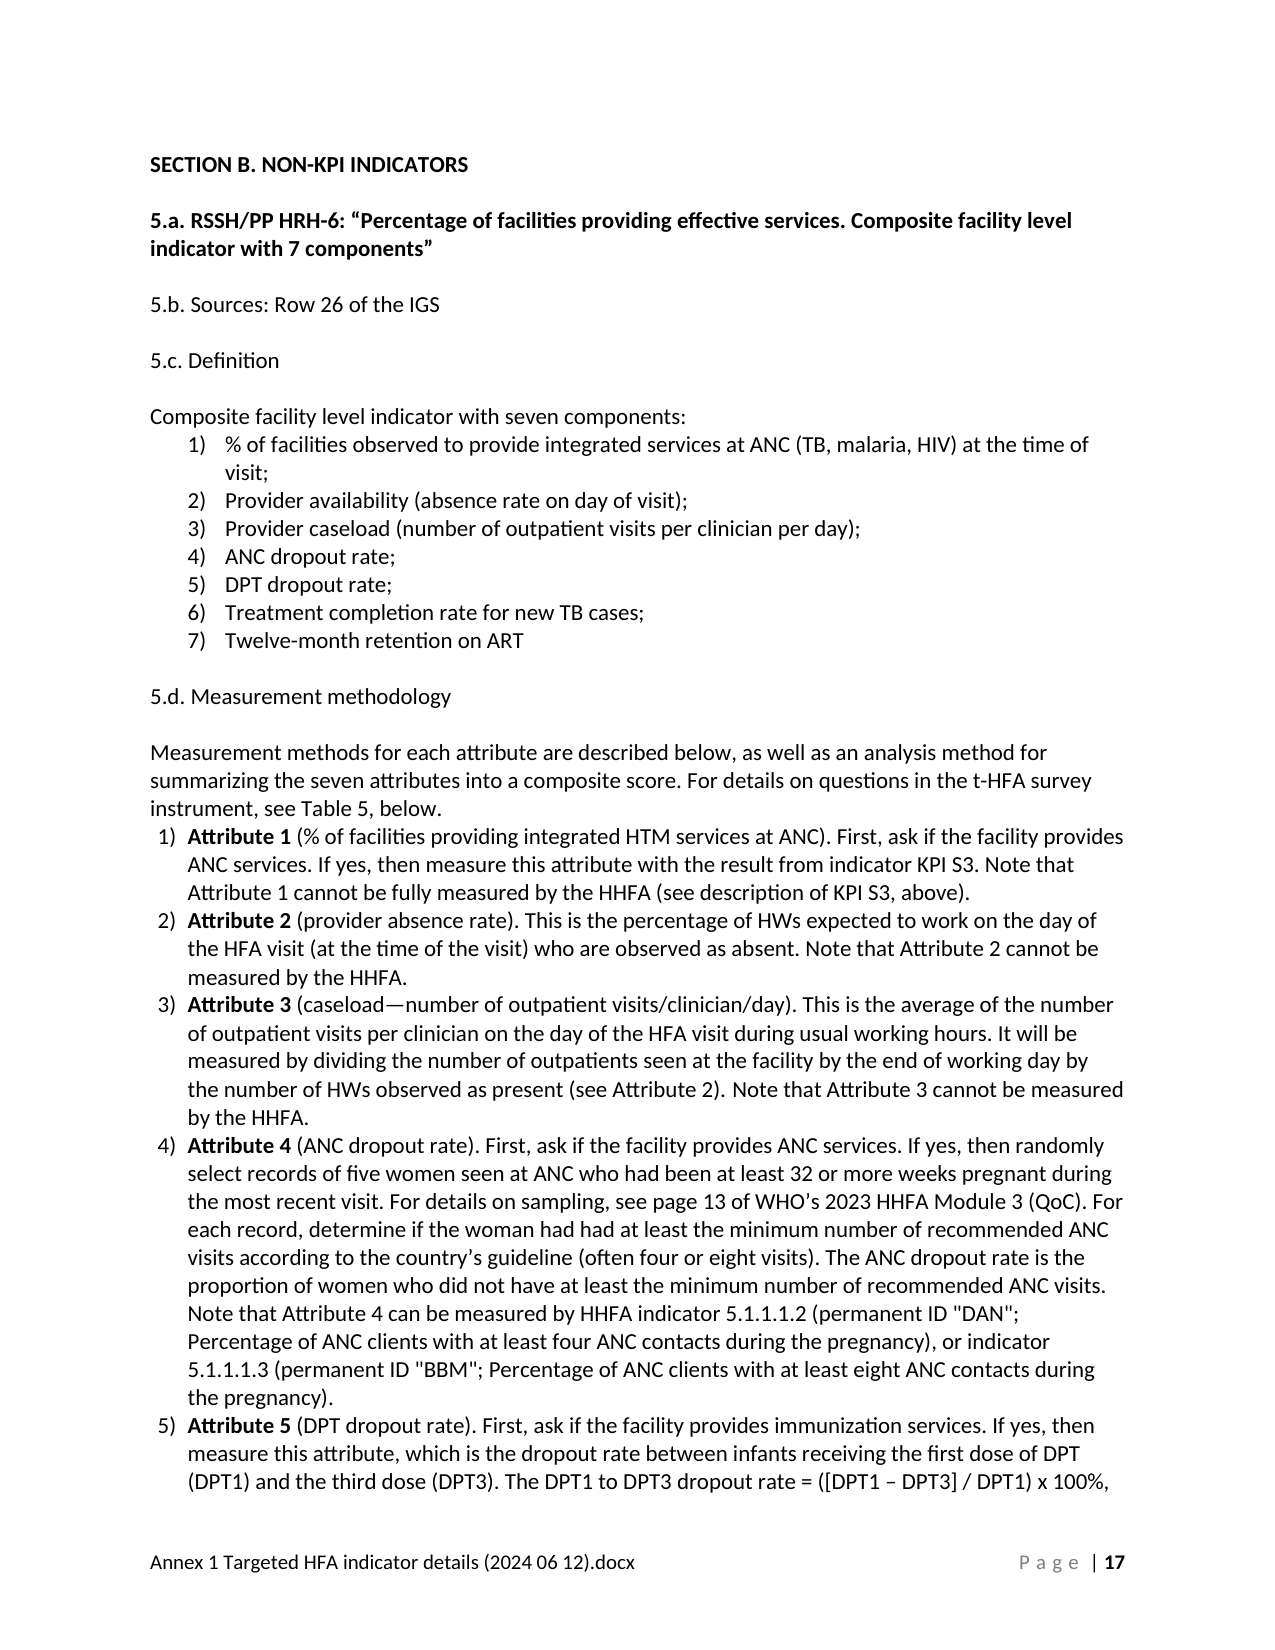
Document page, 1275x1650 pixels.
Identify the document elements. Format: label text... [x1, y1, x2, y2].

text 5.a. RSSH/PP HRH-6: “Percentage of facilities providing effective services. Composite facility level indicator with 7 components” [150, 206, 1125, 262]
list Twelve-month retention on ART [187, 626, 1125, 654]
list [157, 1411, 1125, 1495]
list Attribute 4 (ANC dropout rate). First, ask if the facility provides ANC services. If yes, then randomly select records of five women seen at ANC who had been at least 32 or more weeks pregnant during the most recent visit. For details on sampling, see page 13 of WHO’s 2023 HHFA Module 3 (QoC). For each record, determine if the woman had had at least the minimum number of recommended ANC visits according to the country’s guideline (often four or eight visits). The ANC dropout rate is the proportion of women who did not have at least the minimum number of recommended ANC visits. Note that Attribute 4 can be measured by HHFA indicator 5.1.1.1.2 (permanent ID "DAN"; Percentage of ANC clients with at least four ANC contacts during the pregnancy), or indicator 5.1.1.1.3 (permanent ID "BBM"; Percentage of ANC clients with at least eight ANC contacts during the pregnancy). [157, 1131, 1125, 1411]
text SECTION B. NON-KPI INDICATORS [150, 150, 1125, 178]
list Provider caseload (number of outpatient visits per clinician per day); [187, 514, 1125, 542]
list Treatment completion rate for new TB cases; [187, 598, 1125, 626]
list DPT dropout rate; [187, 570, 1125, 598]
list ANC dropout rate; [187, 542, 1125, 570]
list Attribute 1 (% of facilities providing integrated HTM services at ANC). First, ask if the facility provides ANC services. If yes, then measure this attribute with the result from indicator KPI S3. Note that Attribute 1 cannot be fully measured by the HHFA (see description of KPI S3, above). [157, 822, 1125, 907]
text Measurement methods for each attribute are described below, as well as an analysis method for summarizing the seven attributes into a composite score. For details on questions in the t-HFA survey instrument, see Table 5, below. [150, 738, 1125, 822]
text 5.c. Definition [150, 346, 1125, 374]
list Provider availability (absence rate on day of visit); [187, 486, 1125, 514]
list Attribute 2 (provider absence rate). This is the percentage of HWs expected to work on the day of the HFA visit (at the time of the visit) who are observed as absent. Note that Attribute 2 cannot be measured by the HHFA. [157, 907, 1125, 991]
text 5.b. Sources: Row 26 of the IGS [150, 290, 1125, 318]
text Composite facility level indicator with seven components: [150, 402, 1125, 430]
list Attribute 3 (caseload—number of outpatient visits/clinician/day). This is the average of the number of outpatient visits per clinician on the day of the HFA visit during usual working hours. It will be measured by dividing the number of outpatients seen at the facility by the end of working day by the number of HWs observed as present (see Attribute 2). Note that Attribute 3 cannot be measured by the HHFA. [157, 991, 1125, 1131]
text 5.d. Measurement methodology [150, 682, 1125, 710]
list % of facilities observed to provide integrated services at ANC (TB, malaria, HIV) at the time of visit; [187, 430, 1125, 486]
